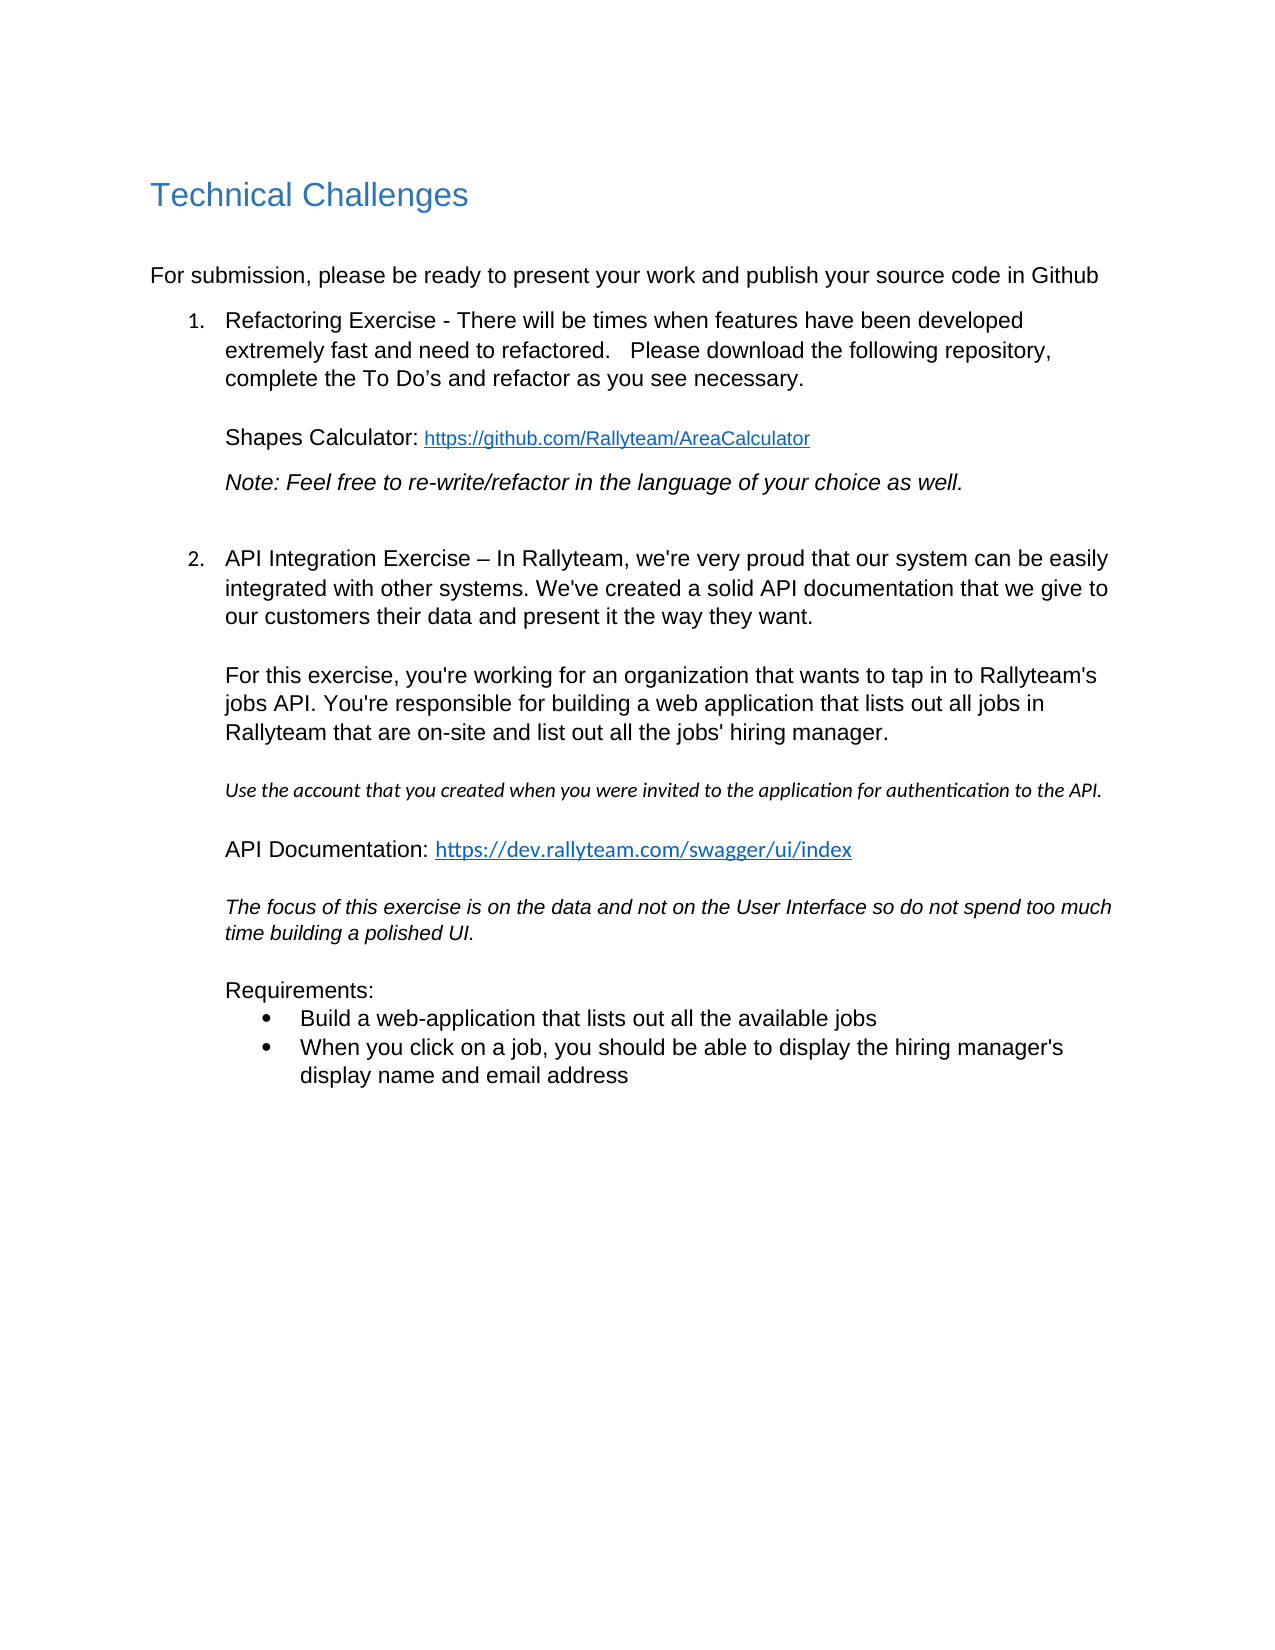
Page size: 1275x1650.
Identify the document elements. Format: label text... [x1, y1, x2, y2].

list Refactoring Exercise - There will be times when features have been developed extremely fast and need to refactored. Please download the following repository, complete the To Do’s and refactor as you see necessary. Shapes Calculator: https://github.com/Rallyteam/AreaCalculator [187, 307, 1125, 450]
list Build a web-application that lists out all the available jobs [262, 1005, 1125, 1032]
text Technical Challenges [150, 175, 1125, 213]
text Note: Feel free to re-write/refactor in the language of your choice as well. [225, 469, 1125, 526]
list When you click on a job, you should be able to display the hiring manager's display name and email address [262, 1034, 1125, 1089]
list API Integration Exercise – In Rallyteam, we're very proud that our system can be easily integrated with other systems. We've created a solid API documentation that we give to our customers their data and present it the way they want. For this exercise, you're working for an organization that wants to tap in to Rallyteam's jobs API. You're responsible for building a web application that lists out all jobs in Rallyteam that are on-site and list out all the jobs' hiring manager. Use the account that you created when you were invited to the application for authentication to the API. API Documentation: https://dev.rallyteam.com/swagger/ui/index The focus of this exercise is on the data and not on the User Interface so do not spend too much time building a polished UI. Requirements: [187, 544, 1125, 1003]
text For submission, please be ready to present your work and publish your source code in Github [150, 262, 1125, 288]
